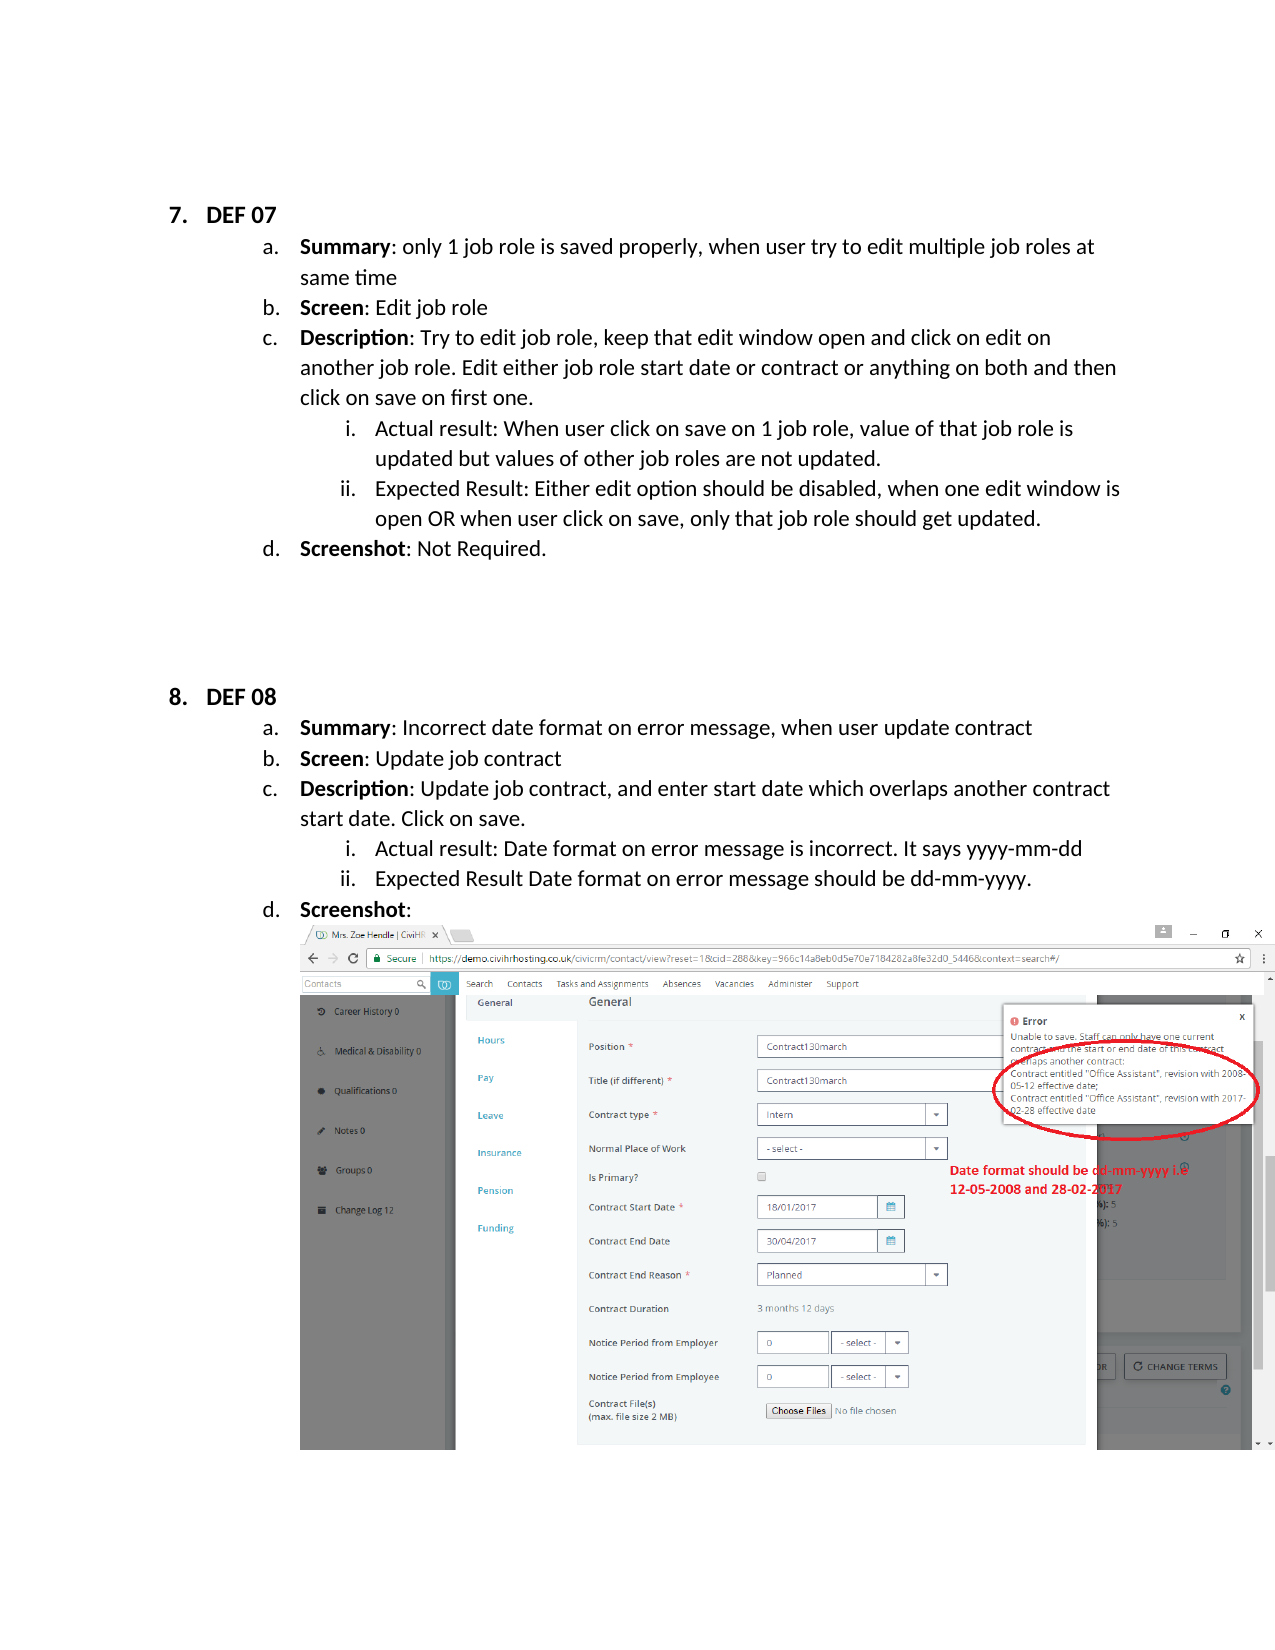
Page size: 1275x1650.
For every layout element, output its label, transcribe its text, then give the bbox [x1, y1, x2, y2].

list Description: Update job contract, and enter start date which overlaps another contract start date. Click on save. [262, 774, 1125, 832]
list DEF 07 [169, 199, 1125, 230]
list Summary: only 1 job role is saved properly, when user try to edit multiple job roles at same time [262, 232, 1125, 291]
list Screen: Edit job role [262, 293, 1125, 321]
list Description: Try to edit job role, keep that edit window open and click on edit on another job role. Edit either job role start date or contract or anything on both and then click on save on first one. [262, 323, 1125, 412]
list Expected Result Date format on error message should be dd-mm-yyyy. [356, 864, 1125, 893]
picture [300, 925, 1275, 1450]
list Actual result: Date format on error message is incorrect. It says yyyy-mm-dd [356, 834, 1125, 862]
list Screenshot: Not Required. [262, 534, 1125, 563]
list Actual result: When user click on save on 1 job role, value of that job role is updated but values of other job roles are not updated. [356, 414, 1125, 472]
list Expected Result: Either edit option should be disabled, when one edit window is open OR when user click on save, only that job role should get updated. [356, 474, 1125, 532]
list DEF 08 [169, 681, 1125, 711]
list Summary: Incorrect date format on error message, when user update contract [262, 713, 1125, 742]
list Screen: Update job contract [262, 744, 1125, 772]
